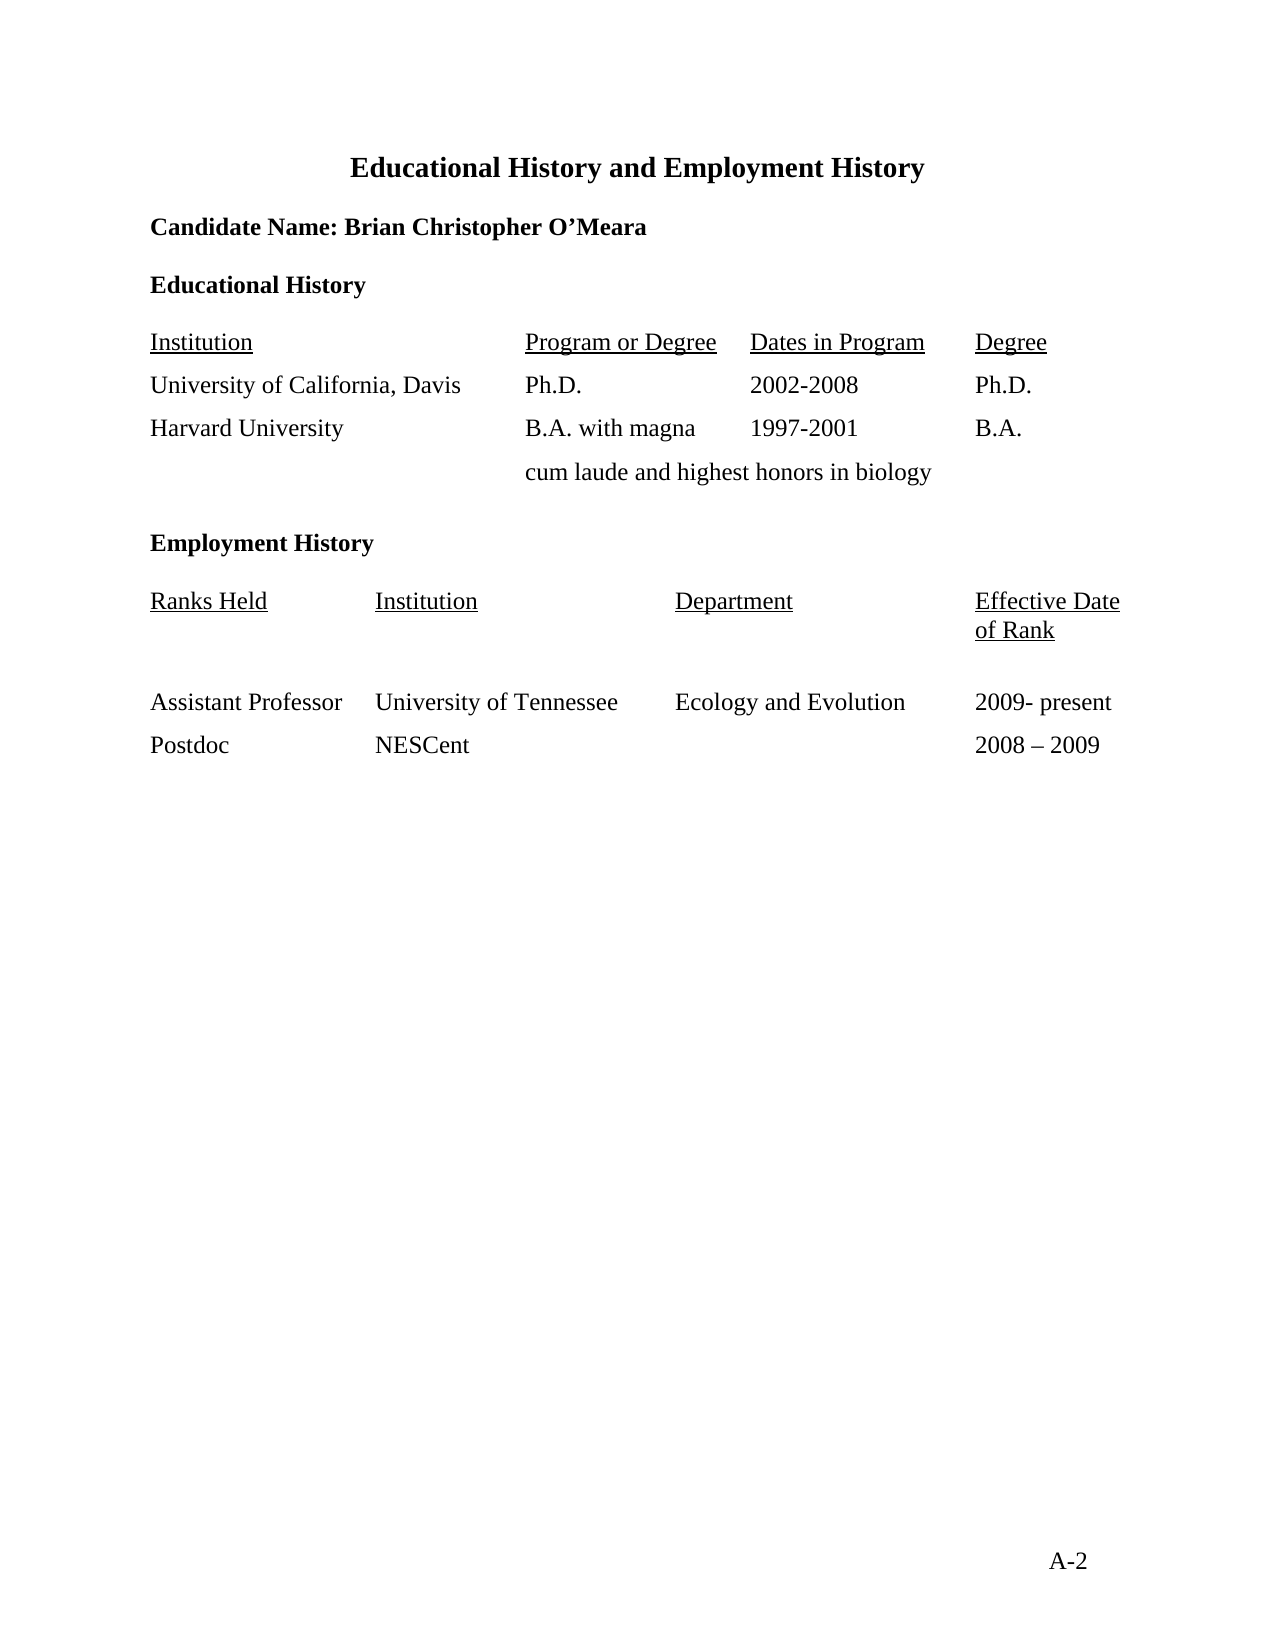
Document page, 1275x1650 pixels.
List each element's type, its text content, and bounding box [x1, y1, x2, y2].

text Institution Program or Degree Dates in Program Degree [150, 327, 1125, 356]
text University of California, Davis Ph.D. 2002-2008 Ph.D. [150, 370, 1125, 399]
text Educational History [150, 270, 1125, 298]
text Postdoc NESCent 2008 – 2009 [150, 730, 1125, 758]
text Harvard University B.A. with magna 1997-2001 B.A. [150, 413, 1125, 442]
text Employment History [150, 528, 1125, 557]
text cum laude and highest honors in biology [150, 457, 1125, 485]
text Assistant Professor University of Tennessee Ecology and Evolution 2009- present [150, 687, 1125, 715]
text Educational History and Employment History [150, 150, 1125, 183]
text of Rank [150, 615, 1125, 643]
text Ranks Held Institution Department Effective Date [150, 586, 1125, 615]
text Candidate Name: Brian Christopher O’Meara [150, 212, 1125, 241]
